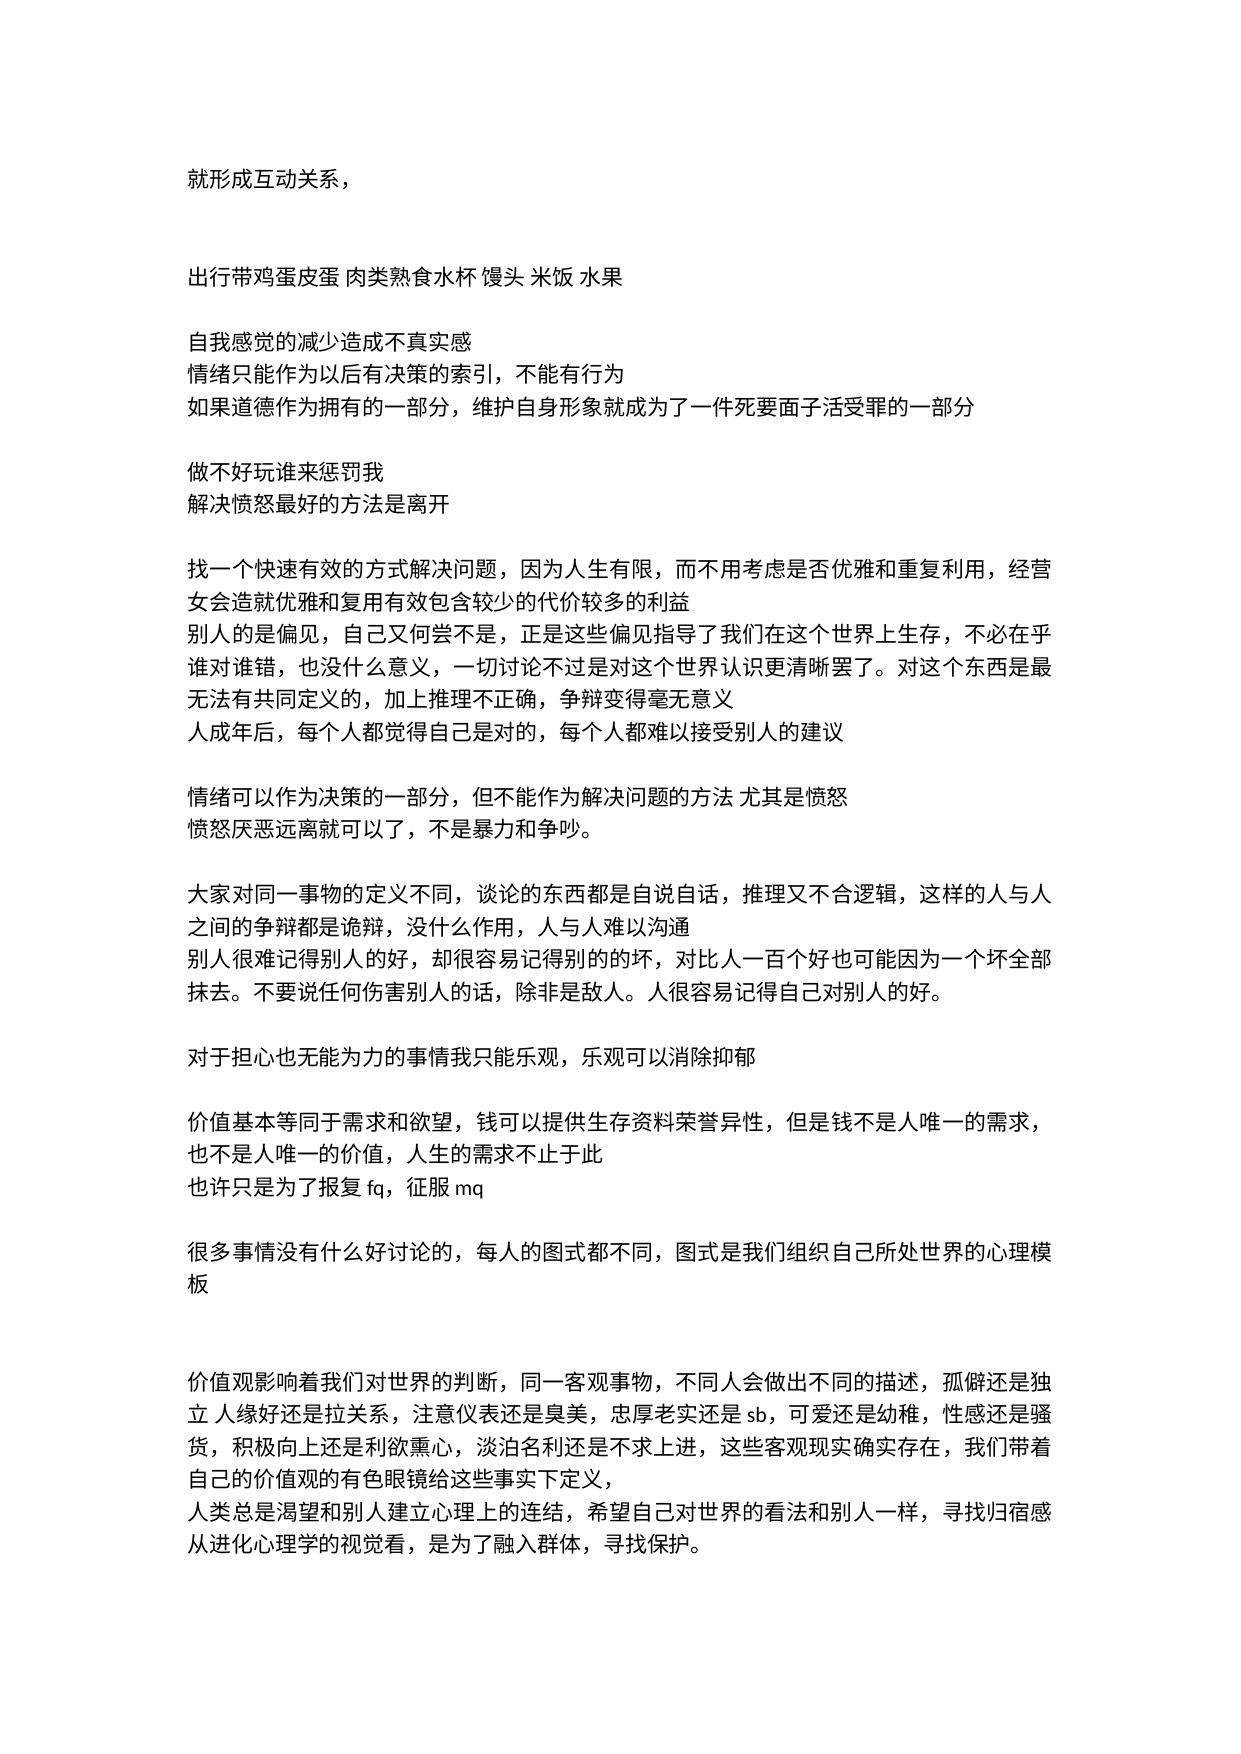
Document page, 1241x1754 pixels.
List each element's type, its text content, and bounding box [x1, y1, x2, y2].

text 别人的是偏见，自己又何尝不是，正是这些偏见指导了我们在这个世界上生存，不必在乎谁对谁错，也没什么意义，一切讨论不过是对这个世界认识更清晰罢了。对这个东西是最无法有共同定义的，加上推理不正确，争辩变得毫无意义 [187, 617, 1053, 714]
text 很多事情没有什么好讨论的，每人的图式都不同，图式是我们组织自己所处世界的心理模板 [187, 1234, 1053, 1299]
text 解决愤怒最好的方法是离开 [187, 487, 1053, 519]
text 对于担心也无能为力的事情我只能乐观，乐观可以消除抑郁 [187, 1039, 1053, 1072]
text 如果道德作为拥有的一部分，维护自身形象就成为了一件死要面子活受罪的一部分 [187, 389, 1053, 422]
text 别人很难记得别人的好，却很容易记得别的的坏，对比人一百个好也可能因为一个坏全部抹去。不要说任何伤害别人的话，除非是敌人。人很容易记得自己对别人的好。 [187, 942, 1053, 1007]
text 出行带鸡蛋皮蛋 肉类熟食水杯 馒头 米饭 水果 [187, 259, 1053, 292]
text 找一个快速有效的方式解决问题，因为人生有限，而不用考虑是否优雅和重复利用，经营女会造就优雅和复用有效包含较少的代价较多的利益 [187, 552, 1053, 617]
text 也许只是为了报复fq，征服mq [187, 1169, 1053, 1202]
text 价值观影响着我们对世界的判断，同一客观事物，不同人会做出不同的描述，孤僻还是独立 人缘好还是拉关系，注意仪表还是臭美，忠厚老实还是sb，可爱还是幼稚，性感还是骚货，积极向上还是利欲熏心，淡泊名利还是不求上进，这些客观现实确实存在，我们带着自己的价值观的有色眼镜给这些事实下定义， [187, 1364, 1053, 1494]
text 人类总是渴望和别人建立心理上的连结，希望自己对世界的看法和别人一样，寻找归宿感，从进化心理学的视觉看，是为了融入群体，寻找保护。 [187, 1494, 1053, 1559]
text 情绪可以作为决策的一部分，但不能作为解决问题的方法 尤其是愤怒 [187, 779, 1053, 812]
text 大家对同一事物的定义不同，谈论的东西都是自说自话，推理又不合逻辑，这样的人与人之间的争辩都是诡辩，没什么作用，人与人难以沟通 [187, 877, 1053, 942]
text 做不好玩谁来惩罚我 [187, 454, 1053, 487]
text 情绪只能作为以后有决策的索引，不能有行为 [187, 357, 1053, 389]
text 人成年后，每个人都觉得自己是对的，每个人都难以接受别人的建议 [187, 714, 1053, 747]
text 价值基本等同于需求和欲望，钱可以提供生存资料荣誉异性，但是钱不是人唯一的需求，也不是人唯一的价值，人生的需求不止于此 [187, 1104, 1053, 1169]
text 自我感觉的减少造成不真实感 [187, 324, 1053, 357]
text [187, 162, 1053, 194]
text 愤怒厌恶远离就可以了，不是暴力和争吵。 [187, 812, 1053, 844]
